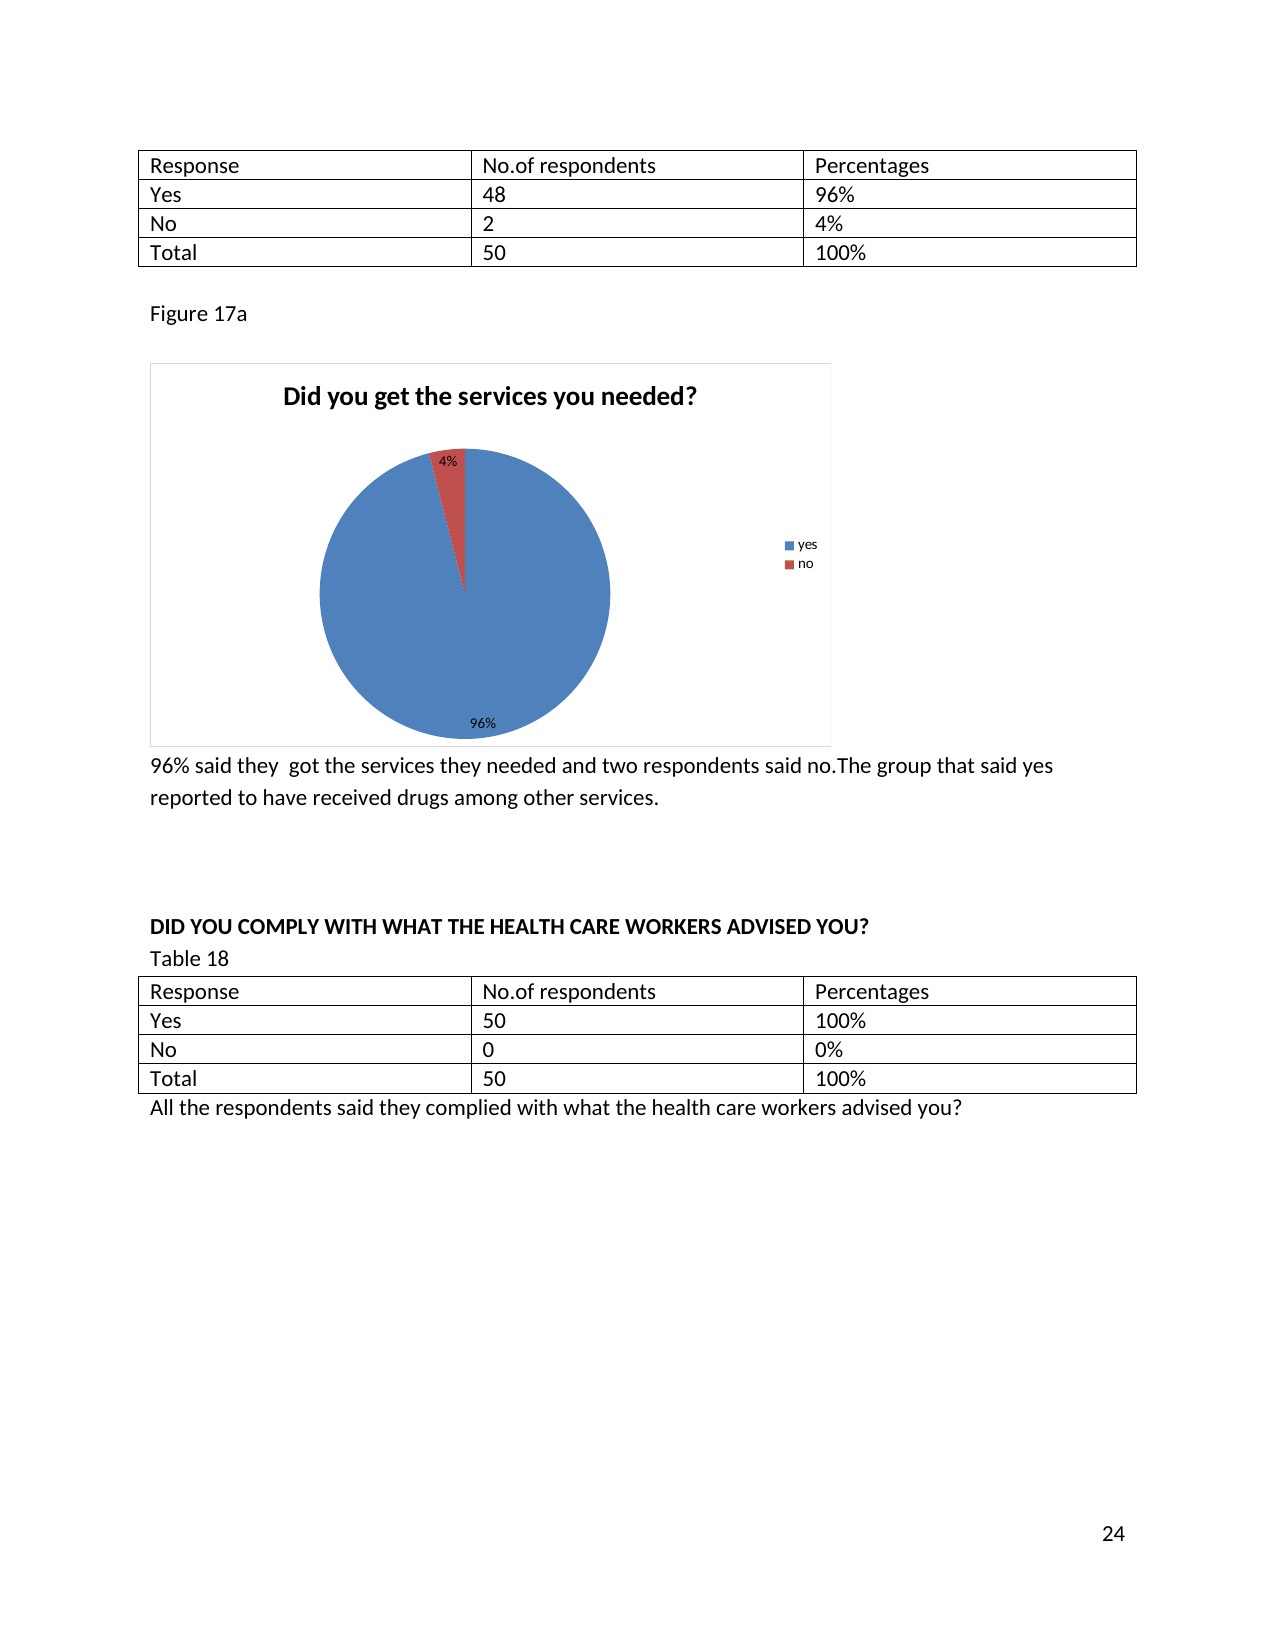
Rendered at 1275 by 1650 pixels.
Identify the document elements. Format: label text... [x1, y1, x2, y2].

table_cell 48 [472, 180, 803, 208]
text DID YOU COMPLY WITH WHAT THE HEALTH CARE WORKERS ADVISED YOU? [150, 912, 1125, 940]
table_cell No [139, 1035, 471, 1063]
text Table 18 [150, 944, 1125, 972]
text All the respondents said they complied with what the health care workers advised you? [150, 1094, 1125, 1121]
table_cell 50 [472, 1006, 803, 1034]
table_header No.of respondents [472, 151, 803, 179]
table_cell 0 [472, 1035, 803, 1063]
table_cell No [139, 209, 471, 237]
table_cell Yes [139, 1006, 471, 1034]
table_cell 0% [804, 1035, 1136, 1063]
table_cell 50 [472, 1064, 803, 1092]
text Figure 17a [150, 299, 1125, 327]
table_cell Total [139, 238, 471, 266]
table_cell 4% [804, 209, 1136, 237]
table_cell 100% [804, 1006, 1136, 1034]
table_cell Yes [139, 180, 471, 208]
table_cell 100% [804, 238, 1136, 266]
table_header Percentages [804, 977, 1136, 1005]
table_cell 96% [804, 180, 1136, 208]
table_cell Total [139, 1064, 471, 1092]
table_header Response [139, 977, 471, 1005]
text 96% said they got the services they needed and two respondents said no.The group that said yes reported to have received drugs among other services. [150, 751, 1125, 811]
table_header Response [139, 151, 471, 179]
table_header No.of respondents [472, 977, 803, 1005]
table_cell 100% [804, 1064, 1136, 1092]
table_cell 2 [472, 209, 803, 237]
table_header Percentages [804, 151, 1136, 179]
table_cell 50 [472, 238, 803, 266]
